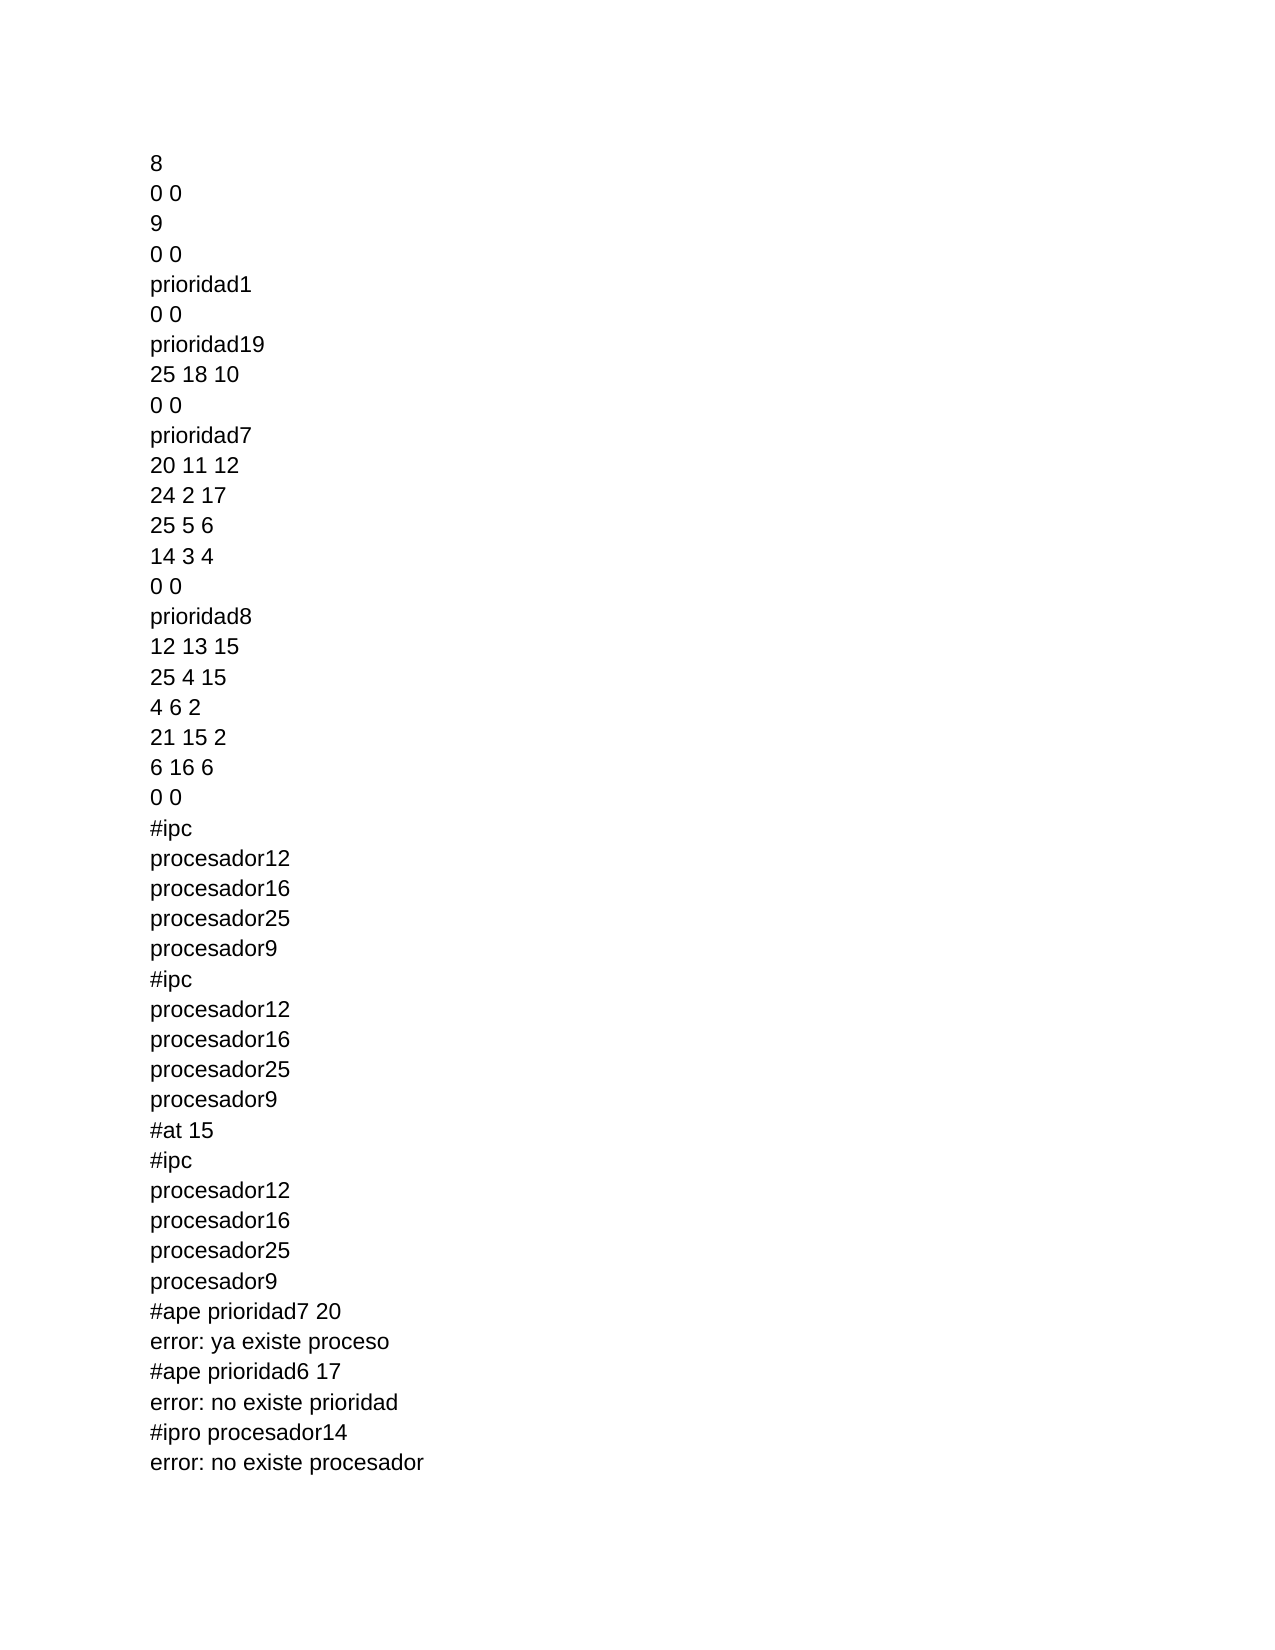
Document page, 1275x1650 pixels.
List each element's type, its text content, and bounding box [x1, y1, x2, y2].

text procesador25 [150, 1237, 1125, 1264]
text #ipro procesador14 [150, 1419, 1125, 1445]
text procesador16 [150, 1207, 1125, 1234]
text #ipc [150, 814, 1125, 841]
text 0 0 [150, 241, 1125, 267]
text 25 18 10 [150, 361, 1125, 388]
text 25 5 6 [150, 512, 1125, 539]
text #ape prioridad6 17 [150, 1358, 1125, 1385]
text procesador25 [150, 1056, 1125, 1083]
text 0 0 [150, 784, 1125, 811]
text procesador9 [150, 935, 1125, 962]
text procesador25 [150, 905, 1125, 932]
text #at 15 [150, 1117, 1125, 1143]
text 8 [150, 150, 1125, 176]
text 9 [150, 210, 1125, 237]
text 0 0 [150, 301, 1125, 327]
text #ipc [150, 966, 1125, 992]
text 14 3 4 [150, 543, 1125, 569]
text 0 0 [150, 180, 1125, 207]
text procesador9 [150, 1086, 1125, 1113]
text procesador16 [150, 1026, 1125, 1052]
text procesador9 [150, 1268, 1125, 1294]
text procesador16 [150, 875, 1125, 901]
text 4 6 2 [150, 694, 1125, 720]
text prioridad19 [150, 331, 1125, 358]
text #ipc [150, 1147, 1125, 1173]
text prioridad7 [150, 422, 1125, 448]
text procesador12 [150, 1177, 1125, 1203]
text 21 15 2 [150, 724, 1125, 750]
text 12 13 15 [150, 633, 1125, 660]
text prioridad8 [150, 603, 1125, 629]
text #ape prioridad7 20 [150, 1298, 1125, 1324]
text 25 4 15 [150, 663, 1125, 690]
text procesador12 [150, 845, 1125, 871]
text 6 16 6 [150, 754, 1125, 781]
text prioridad1 [150, 271, 1125, 297]
text error: ya existe proceso [150, 1328, 1125, 1354]
text procesador12 [150, 996, 1125, 1022]
text 0 0 [150, 573, 1125, 599]
text 24 2 17 [150, 482, 1125, 509]
text 20 11 12 [150, 452, 1125, 478]
text error: no existe procesador [150, 1449, 1125, 1475]
text 0 0 [150, 392, 1125, 418]
text error: no existe prioridad [150, 1388, 1125, 1415]
